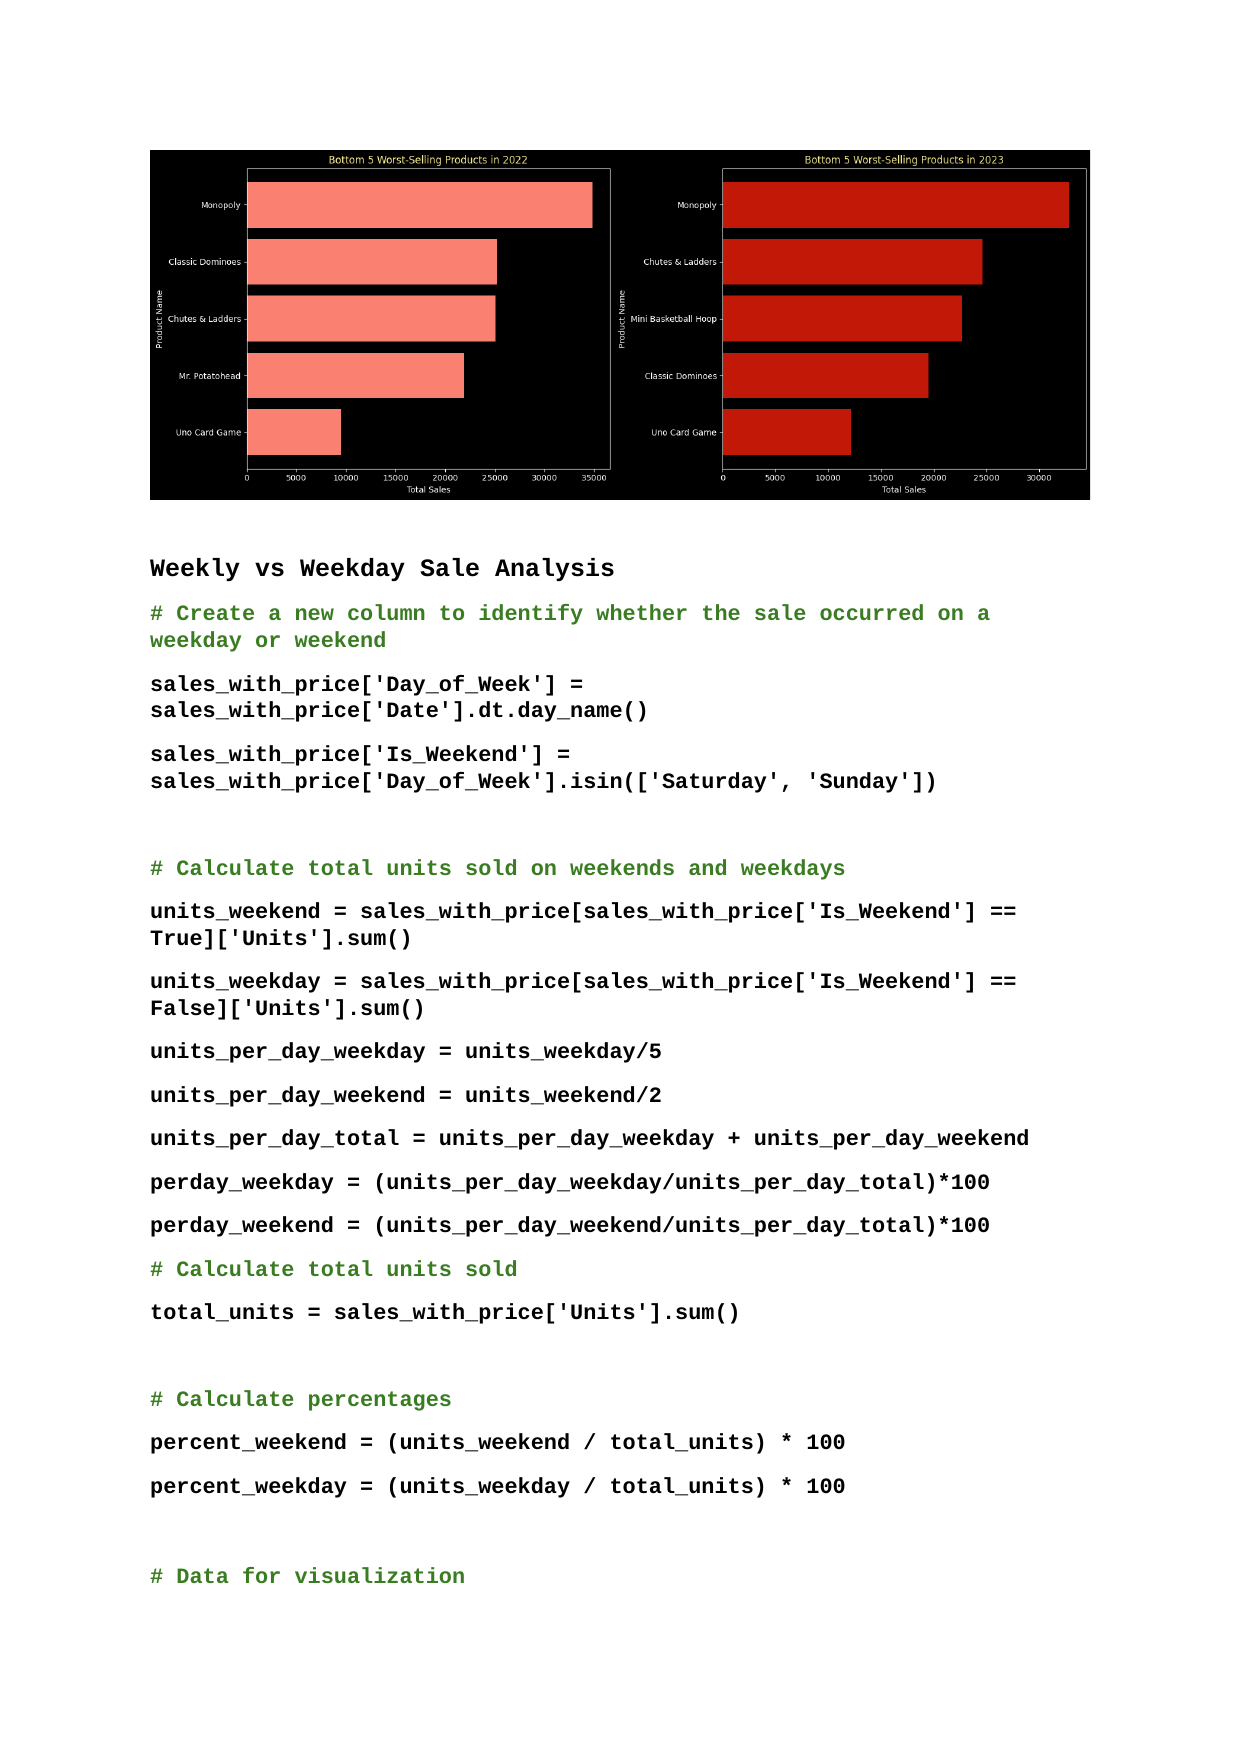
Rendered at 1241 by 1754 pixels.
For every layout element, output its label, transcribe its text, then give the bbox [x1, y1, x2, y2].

text # Calculate total units sold on weekends and weekdays [150, 857, 1090, 881]
text sales_with_price['Day_of_Week'] = sales_with_price['Date'].dt.day_name() [150, 673, 1090, 724]
text units_per_day_weekend = units_weekend/2 [150, 1084, 1090, 1109]
text perday_weekday = (units_per_day_weekday/units_per_day_total)*100 [150, 1171, 1090, 1196]
text percent_weekday = (units_weekday / total_units) * 100 [150, 1475, 1090, 1500]
text units_weekend = sales_with_price[sales_with_price['Is_Weekend'] == True]['Units'].sum() [150, 900, 1090, 952]
text total_units = sales_with_price['Units'].sum() [150, 1301, 1090, 1326]
text Weekly vs Weekday Sale Analysis [150, 555, 1090, 584]
text # Calculate total units sold [150, 1258, 1090, 1282]
text units_weekday = sales_with_price[sales_with_price['Is_Weekend'] == False]['Units'].sum() [150, 970, 1090, 1022]
picture [150, 150, 1091, 500]
text # Create a new column to identify whether the sale occurred on a weekday or weekend [150, 603, 1090, 654]
text percent_weekend = (units_weekend / total_units) * 100 [150, 1431, 1090, 1456]
text # Data for visualization [150, 1566, 1090, 1590]
text # Calculate percentages [150, 1388, 1090, 1413]
text units_per_day_weekday = units_weekday/5 [150, 1041, 1090, 1065]
text sales_with_price['Is_Weekend'] = sales_with_price['Day_of_Week'].isin(['Saturday', 'Sunday']) [150, 743, 1090, 794]
text perday_weekend = (units_per_day_weekend/units_per_day_total)*100 [150, 1214, 1090, 1239]
text units_per_day_total = units_per_day_weekday + units_per_day_weekend [150, 1127, 1090, 1152]
